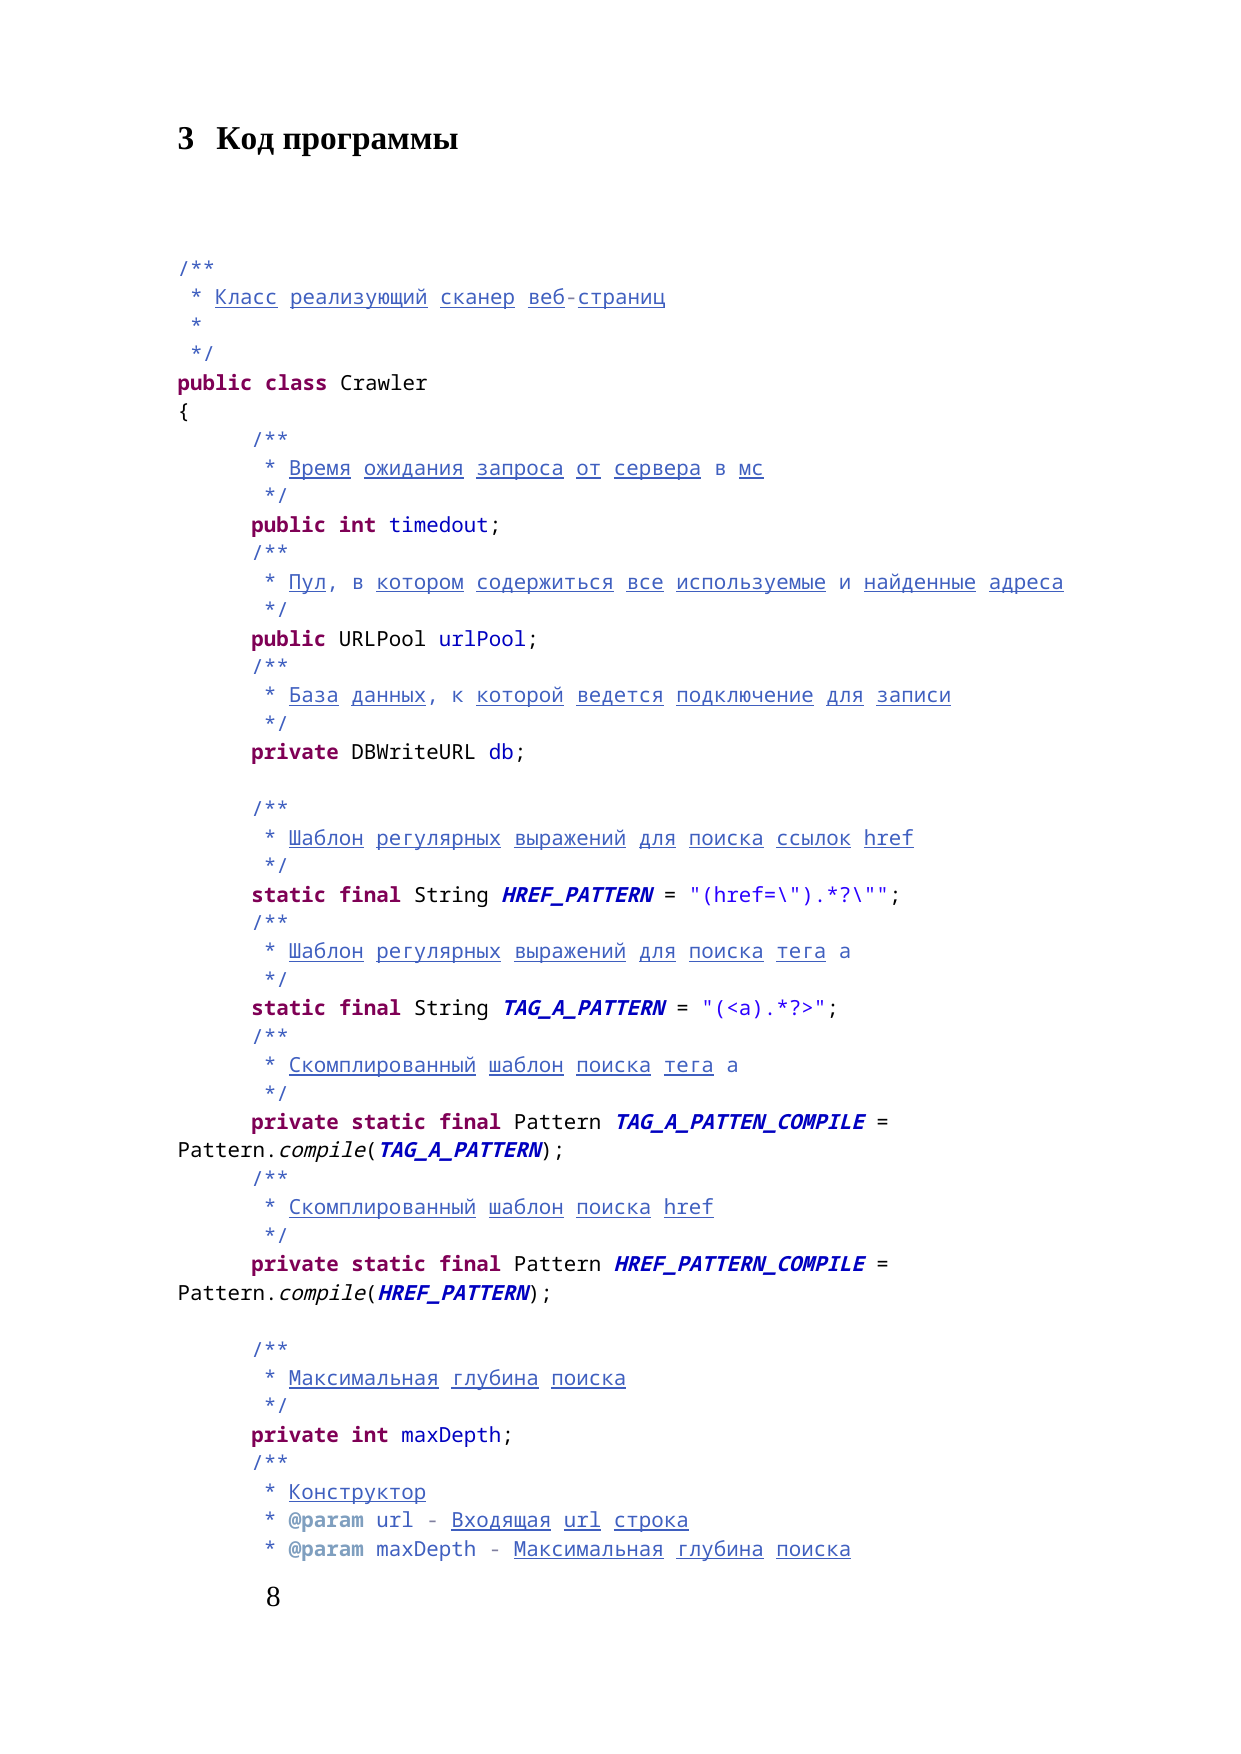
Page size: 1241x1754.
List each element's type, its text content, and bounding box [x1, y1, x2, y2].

text * Шаблон регулярных выражений для поиска ссылок href [177, 823, 1181, 851]
text */ [177, 709, 1181, 737]
text * Конструктор [177, 1477, 1181, 1505]
text * Пул, в котором содержиться все используемые и найденные адреса [177, 567, 1181, 595]
text */ [177, 1221, 1181, 1249]
text */ [177, 595, 1181, 624]
text { [177, 396, 1181, 425]
text * Максимальная глубина поиска [177, 1363, 1181, 1392]
text */ [177, 482, 1181, 510]
text * @param url - Входящая url строка [177, 1505, 1181, 1534]
text * [177, 311, 1181, 339]
text /** [177, 794, 1181, 823]
text * Шаблон регулярных выражений для поиска тега a [177, 937, 1181, 965]
text */ [177, 965, 1181, 993]
text * Скомплированный шаблон поиска href [177, 1192, 1181, 1221]
text * База данных, к которой ведется подключение для записи [177, 681, 1181, 709]
text */ [177, 339, 1181, 368]
text static final String TAG_A_PATTERN = "(<a).*?>"; [177, 993, 1181, 1022]
text /** [177, 1164, 1181, 1192]
text static final String HREF_PATTERN = "(href=\").*?\""; [177, 880, 1181, 908]
subtitle Код программы [177, 118, 1181, 156]
text /** [177, 538, 1181, 567]
text /** [177, 425, 1181, 453]
text public class Crawler [177, 368, 1181, 396]
text public URLPool urlPool; [177, 624, 1181, 652]
text public int timedout; [177, 510, 1181, 538]
text /** [177, 908, 1181, 937]
text * Скомплированный шаблон поиска тега а [177, 1050, 1181, 1079]
text private static final Pattern HREF_PATTERN_COMPILE = Pattern.compile(HREF_PATTERN); [177, 1249, 1181, 1306]
text * @param maxDepth - Максимальная глубина поиска [177, 1534, 1181, 1562]
text /** [177, 652, 1181, 681]
text /** [177, 1448, 1181, 1477]
text /** [177, 254, 1181, 282]
text */ [177, 1079, 1181, 1107]
text private DBWriteURL db; [177, 737, 1181, 766]
text */ [177, 1392, 1181, 1420]
text private static final Pattern TAG_A_PATTEN_COMPILE = Pattern.compile(TAG_A_PATTERN); [177, 1107, 1181, 1164]
text private int maxDepth; [177, 1420, 1181, 1448]
text */ [177, 851, 1181, 880]
text /** [177, 1022, 1181, 1050]
text * Класс реализующий сканер веб-страниц [177, 282, 1181, 311]
text /** [177, 1335, 1181, 1363]
text * Время ожидания запроса от сервера в мс [177, 453, 1181, 482]
